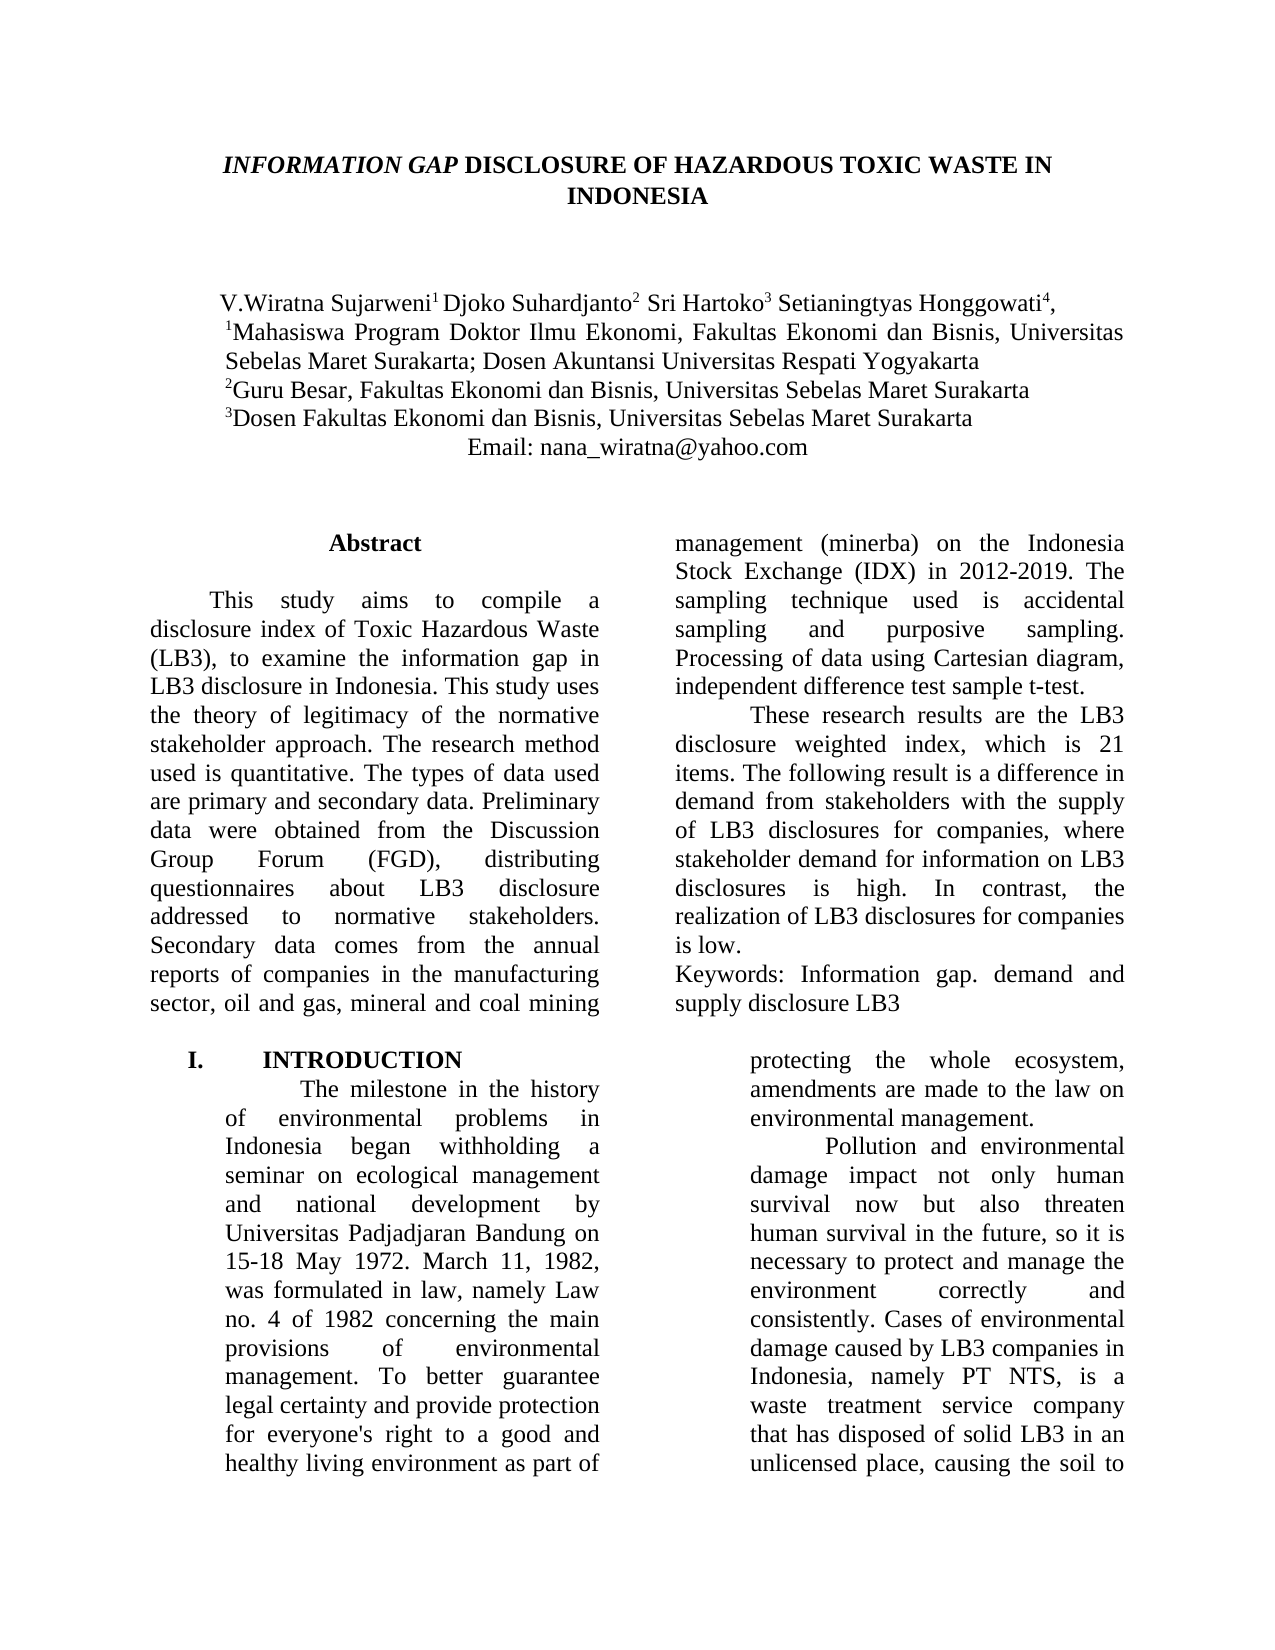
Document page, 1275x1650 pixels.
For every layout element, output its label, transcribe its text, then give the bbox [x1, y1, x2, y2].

text This study aims to compile a disclosure index of Toxic Hazardous Waste (LB3), to examine the information gap in LB3 disclosure in Indonesia. This study uses the theory of legitimacy of the normative stakeholder approach. The research method used is quantitative. The types of data used are primary and secondary data. Preliminary data were obtained from the Discussion Group Forum (FGD), distributing questionnaires about LB3 disclosure addressed to normative stakeholders. Secondary data comes from the annual reports of companies in the manufacturing sector, oil and gas, mineral and coal mining management (minerba) on the Indonesia Stock Exchange (IDX) in 2012-2019. The sampling technique used is accidental sampling and purposive sampling. Processing of data using Cartesian diagram, independent difference test sample t-test. [150, 585, 600, 1016]
text These research results are the LB3 disclosure weighted index, which is 21 items. The following result is a difference in demand from stakeholders with the supply of LB3 disclosures for companies, where stakeholder demand for information on LB3 disclosures is high. In contrast, the realization of LB3 disclosures for companies is low. [675, 700, 1125, 959]
text 3Dosen Fakultas Ekonomi dan Bisnis, Universitas Sebelas Maret Surakarta [225, 403, 1125, 432]
text V.Wiratna Sujarweni1 Djoko Suhardjanto2 Sri Hartoko3 Setianingtyas Honggowati4, [150, 288, 1125, 317]
text Keywords: Information gap. demand and supply disclosure LB3 [675, 959, 1125, 1016]
text 2Guru Besar, Fakultas Ekonomi dan Bisnis, Universitas Sebelas Maret Surakarta [225, 375, 1125, 403]
list INTRODUCTION [187, 1045, 600, 1074]
text The milestone in the history of environmental problems in Indonesia began withholding a seminar on ecological management and national development by Universitas Padjadjaran Bandung on 15-18 May 1972. March 11, 1982, was formulated in law, namely Law no. 4 of 1982 concerning the main provisions of environmental management. To better guarantee legal certainty and provide protection for everyone's right to a good and healthy living environment as part of protecting the whole ecosystem, amendments are made to the law on environmental management. [225, 1074, 600, 1476]
text This study aims to compile a disclosure index of Toxic Hazardous Waste (LB3), to examine the information gap in LB3 disclosure in Indonesia. This study uses the theory of legitimacy of the normative stakeholder approach. The research method used is quantitative. The types of data used are primary and secondary data. Preliminary data were obtained from the Discussion Group Forum (FGD), distributing questionnaires about LB3 disclosure addressed to normative stakeholders. Secondary data comes from the annual reports of companies in the manufacturing sector, oil and gas, mineral and coal mining management (minerba) on the Indonesia Stock Exchange (IDX) in 2012-2019. The sampling technique used is accidental sampling and purposive sampling. Processing of data using Cartesian diagram, independent difference test sample t-test. [675, 528, 1125, 700]
text 1Mahasiswa Program Doktor Ilmu Ekonomi, Fakultas Ekonomi dan Bisnis, Universitas Sebelas Maret Surakarta; Dosen Akuntansi Universitas Respati Yogyakarta [225, 317, 1125, 375]
text Abstract [150, 528, 600, 556]
text INFORMATION GAP DISCLOSURE OF HAZARDOUS TOXIC WASTE IN INDONESIA [150, 150, 1125, 210]
text Email: nana_wiratna@yahoo.com [150, 432, 1125, 461]
